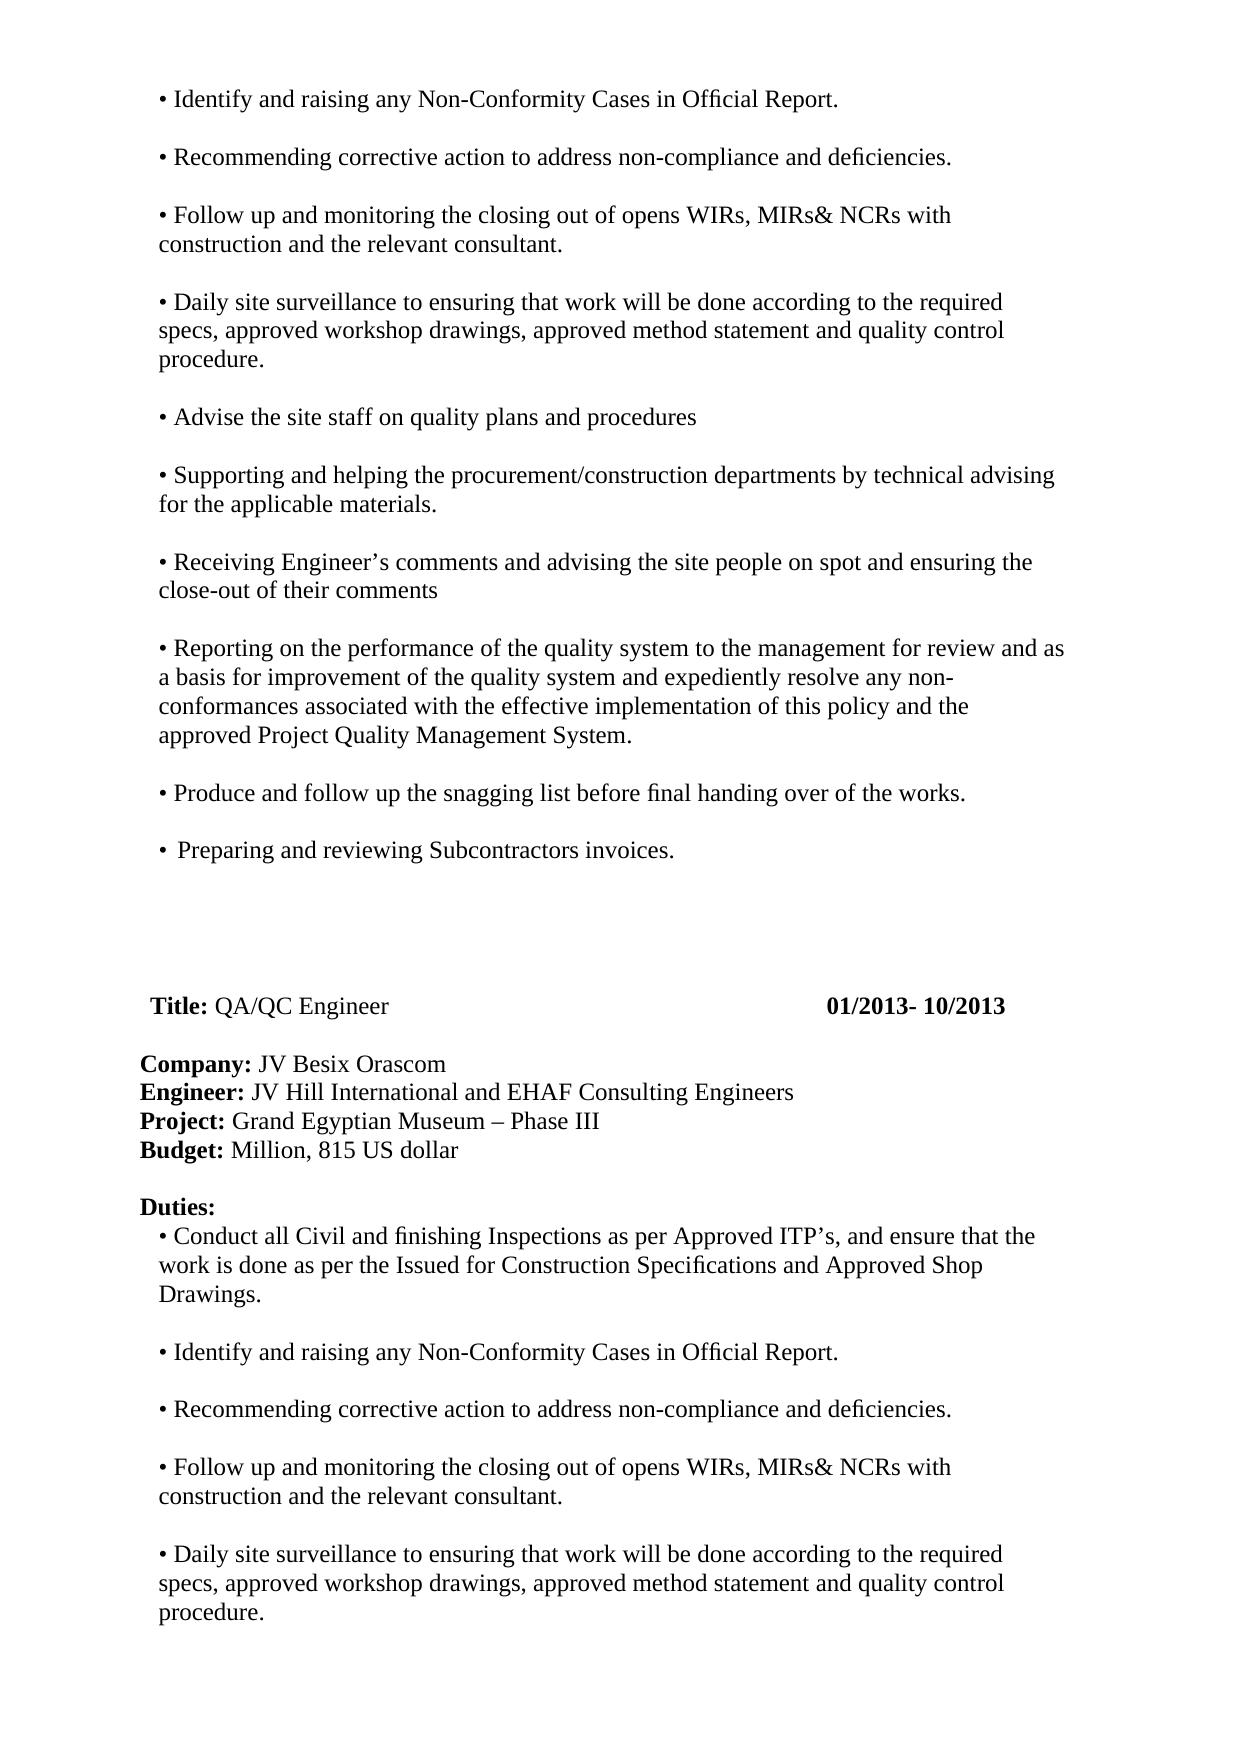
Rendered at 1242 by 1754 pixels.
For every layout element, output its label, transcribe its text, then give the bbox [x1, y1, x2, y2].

text • Produce and follow up the snagging list before ﬁnal handing over of the works. [158, 778, 1067, 806]
text Company: JV Besix Orascom [139, 1049, 1067, 1077]
text • Identify and raising any Non-Conformity Cases in Ofﬁcial Report. [158, 84, 1067, 113]
text • Conduct all Civil and ﬁnishing Inspections as per Approved ITP’s, and ensure that the work is done as per the Issued for Construction Speciﬁcations and Approved Shop Drawings. [158, 1221, 1067, 1307]
text • Daily site surveillance to ensuring that work will be done according to the required specs, approved workshop drawings, approved method statement and quality control procedure. [158, 287, 1067, 373]
text Project: Grand Egyptian Museum – Phase III [139, 1106, 1067, 1135]
text • Recommending corrective action to address non-compliance and deﬁciencies. [158, 1394, 1067, 1423]
text Title: QA/QC Engineer 01/2013- 10/2013 [150, 991, 1009, 1020]
text • Recommending corrective action to address non-compliance and deﬁciencies. [158, 142, 1067, 171]
text Duties: [139, 1192, 1067, 1221]
text • Supporting and helping the procurement/construction departments by technical advising for the applicable materials. [158, 460, 1067, 518]
text • Receiving Engineer’s comments and advising the site people on spot and ensuring the close-out of their comments [158, 547, 1067, 604]
text • Identify and raising any Non-Conformity Cases in Ofﬁcial Report. [158, 1337, 1067, 1365]
text Engineer: JV Hill International and EHAF Consulting Engineers [139, 1077, 1067, 1106]
list Preparing and reviewing Subcontractors invoices. [158, 836, 1067, 864]
text • Daily site surveillance to ensuring that work will be done according to the required specs, approved workshop drawings, approved method statement and quality control procedure. [158, 1539, 1067, 1625]
text • Follow up and monitoring the closing out of opens WIRs, MIRs& NCRs with construction and the relevant consultant. [158, 1452, 1067, 1510]
text Budget: Million, 815 US dollar [139, 1135, 1067, 1164]
text • Follow up and monitoring the closing out of opens WIRs, MIRs& NCRs with construction and the relevant consultant. [158, 200, 1067, 258]
text • Reporting on the performance of the quality system to the management for review and as a basis for improvement of the quality system and expediently resolve any non-conformances associated with the effective implementation of this policy and the approved Project Quality Management System. [158, 633, 1067, 748]
text • Advise the site staff on quality plans and procedures [158, 402, 1067, 431]
